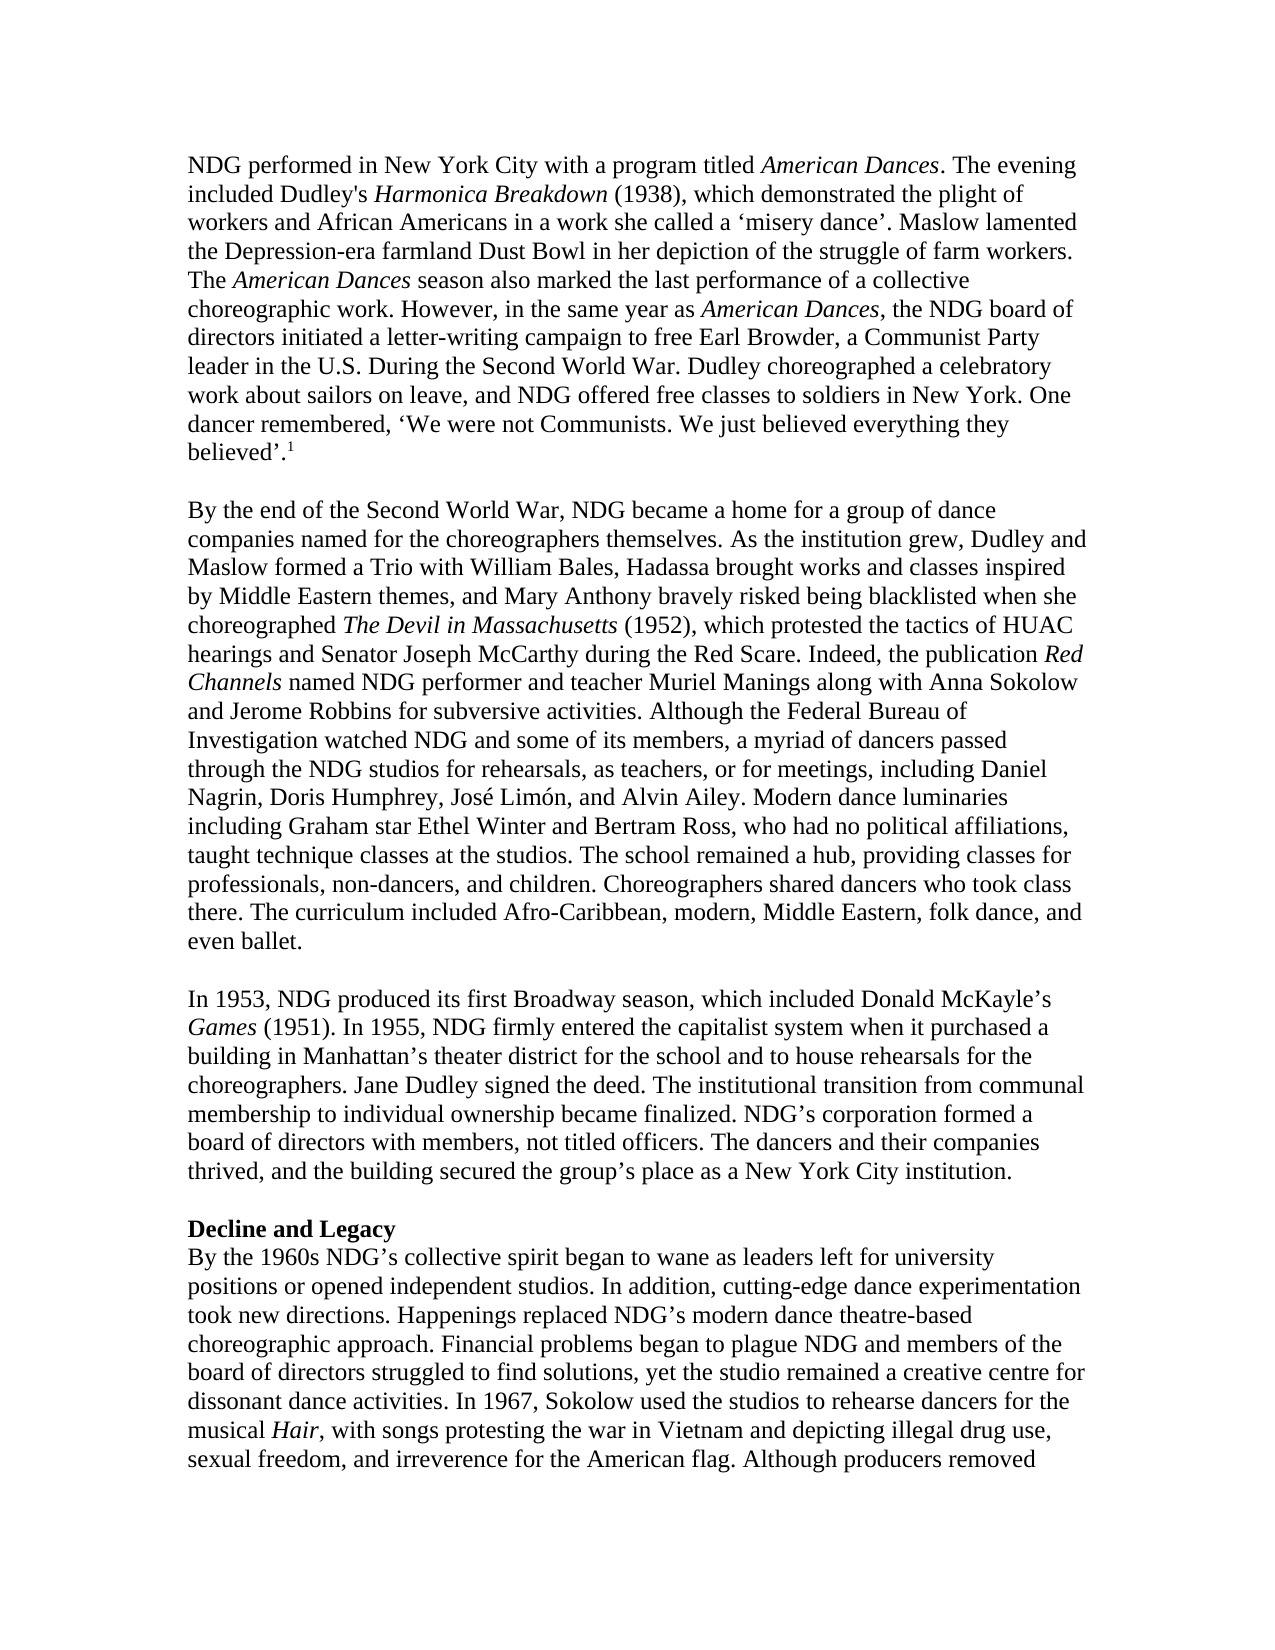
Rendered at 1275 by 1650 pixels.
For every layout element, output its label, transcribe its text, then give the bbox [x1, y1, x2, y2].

text Decline and Legacy [187, 1214, 1087, 1242]
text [187, 150, 1087, 466]
text In 1953, NDG produced its first Broadway season, which included Donald McKayle’s Games (1951). In 1955, NDG firmly entered the capitalist system when it purchased a building in Manhattan’s theater district for the school and to house rehearsals for the choreographers. Jane Dudley signed the deed. The institutional transition from communal membership to individual ownership became finalized. NDG’s corporation formed a board of directors with members, not titled officers. The dancers and their companies thrived, and the building secured the group’s place as a New York City institution. [187, 984, 1087, 1185]
text By the end of the Second World War, NDG became a home for a group of dance companies named for the choreographers themselves. As the institution grew, Dudley and Maslow formed a Trio with William Bales, Hadassa brought works and classes inspired by Middle Eastern themes, and Mary Anthony bravely risked being blacklisted when she choreographed The Devil in Massachusetts (1952), which protested the tactics of HUAC hearings and Senator Joseph McCarthy during the Red Scare. Indeed, the publication Red Channels named NDG performer and teacher Muriel Manings along with Anna Sokolow and Jerome Robbins for subversive activities. Although the Federal Bureau of Investigation watched NDG and some of its members, a myriad of dancers passed through the NDG studios for rehearsals, as teachers, or for meetings, including Daniel Nagrin, Doris Humphrey, José Limón, and Alvin Ailey. Modern dance luminaries including Graham star Ethel Winter and Bertram Ross, who had no political affiliations, taught technique classes at the studios. The school remained a hub, providing classes for professionals, non-dancers, and children. Choreographers shared dancers who took class there. The curriculum included Afro-Caribbean, modern, Middle Eastern, folk dance, and even ballet. [187, 495, 1087, 955]
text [187, 1242, 1087, 1472]
